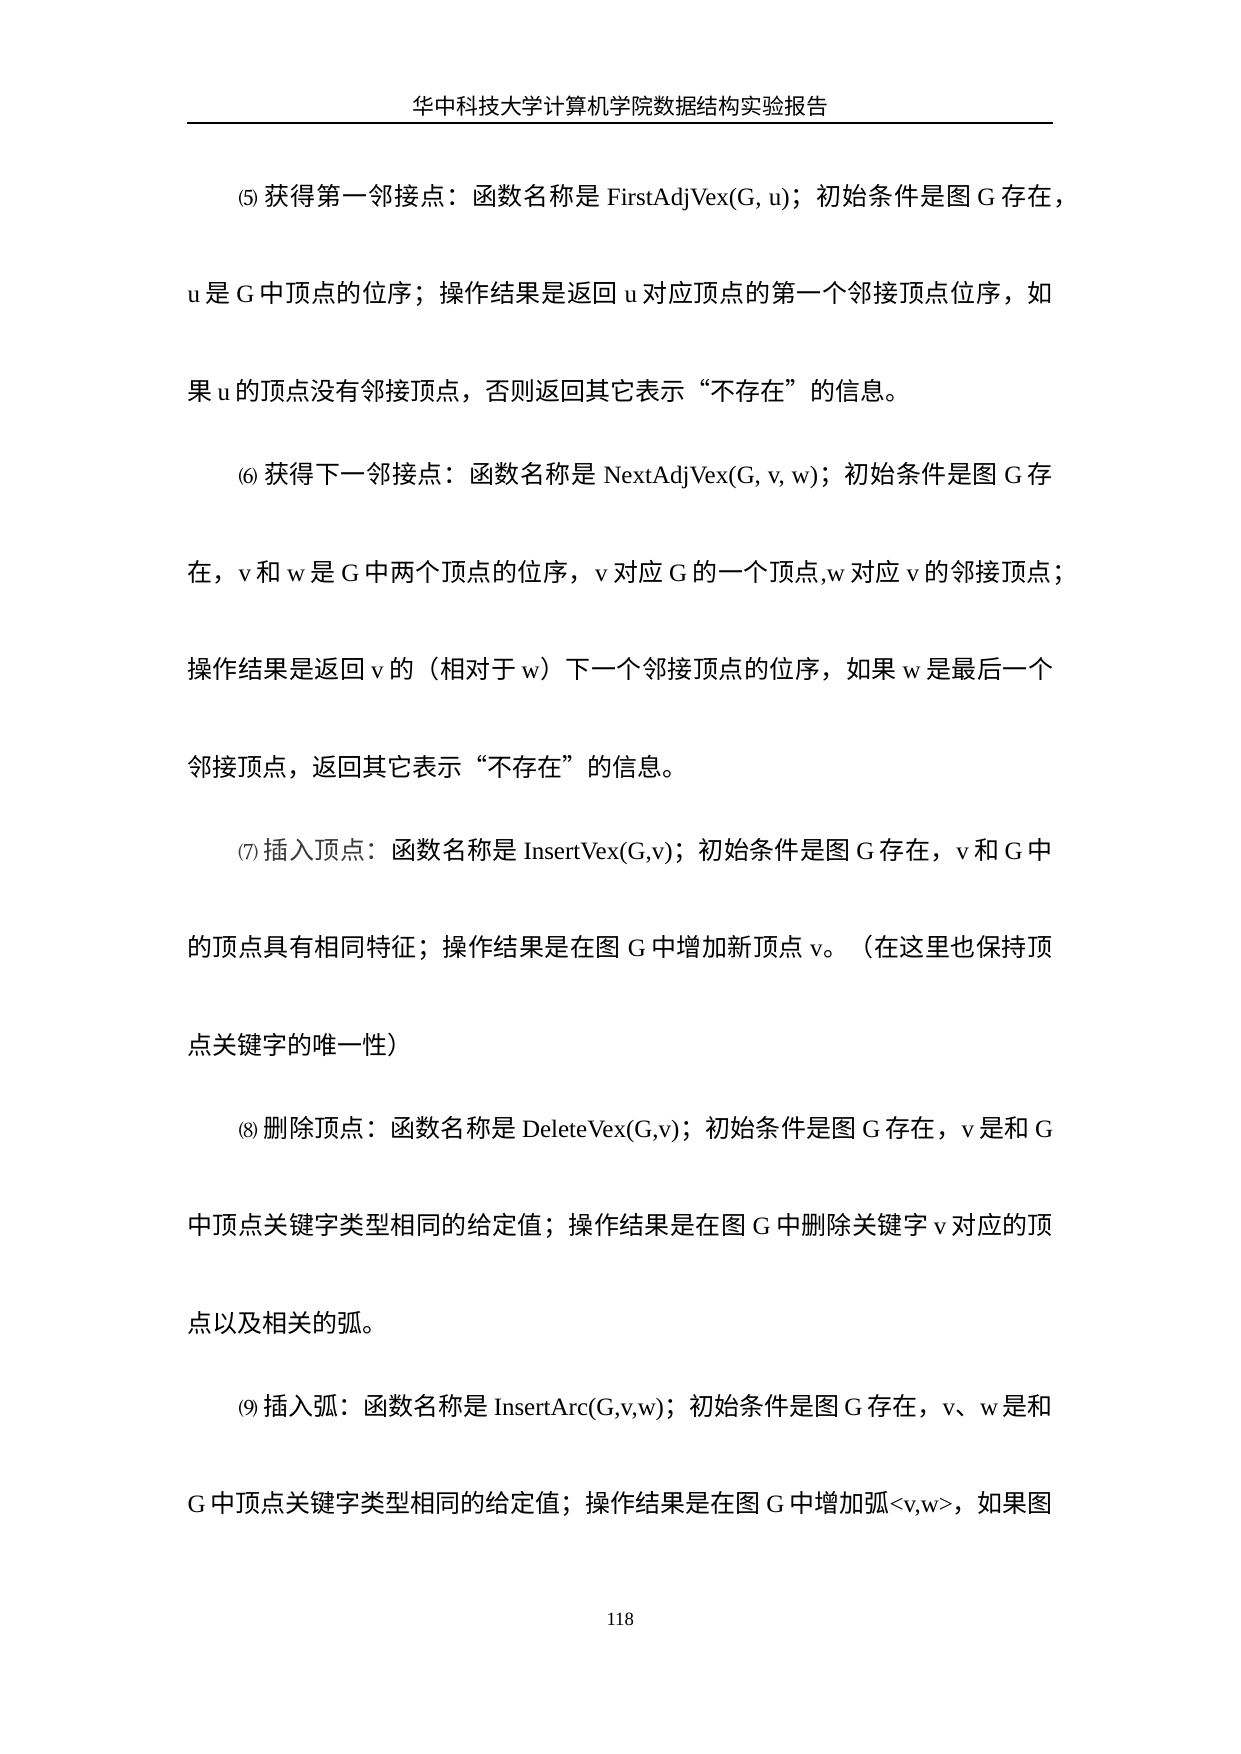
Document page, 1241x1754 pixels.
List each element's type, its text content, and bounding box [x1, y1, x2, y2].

text ⑸获得第一邻接点：函数名称是FirstAdjVex(G, u)；初始条件是图G存在，u是G中顶点的位序；操作结果是返回u对应顶点的第一个邻接顶点位序，如果u的顶点没有邻接顶点，否则返回其它表示“不存在”的信息。 [187, 162, 1053, 422]
text ⑹获得下一邻接点：函数名称是NextAdjVex(G, v, w)；初始条件是图G存在，v和w是G中两个顶点的位序，v对应G的一个顶点,w对应v的邻接顶点；操作结果是返回v的（相对于w）下一个邻接顶点的位序，如果w是最后一个邻接顶点，返回其它表示“不存在”的信息。 [187, 440, 1053, 798]
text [187, 1372, 1053, 1534]
text ⑻删除顶点：函数名称是DeleteVex(G,v)；初始条件是图G存在，v是和G中顶点关键字类型相同的给定值；操作结果是在图G中删除关键字v对应的顶点以及相关的弧。 [187, 1094, 1053, 1354]
text ⑺插入顶点：函数名称是InsertVex(G,v)；初始条件是图G存在，v和G中的顶点具有相同特征；操作结果是在图G中增加新顶点v。（在这里也保持顶点关键字的唯一性） [187, 816, 1053, 1076]
